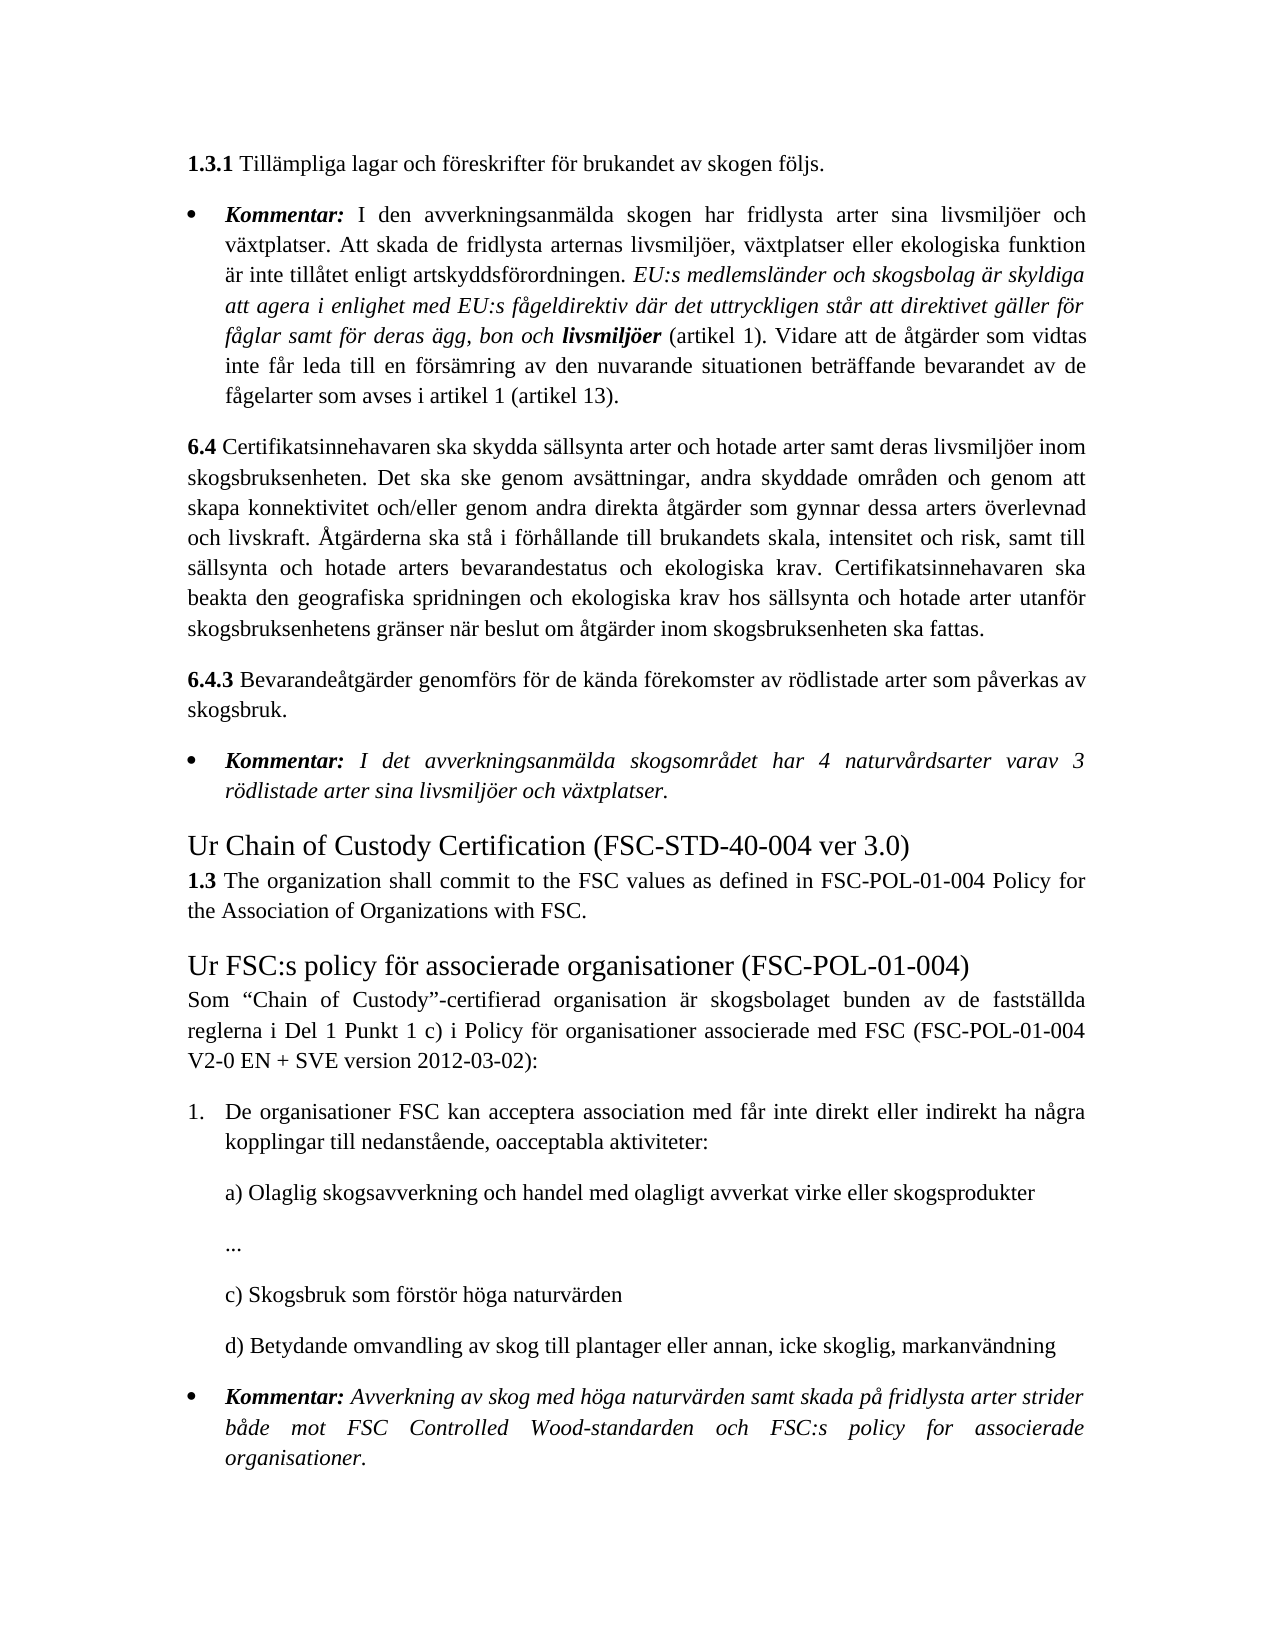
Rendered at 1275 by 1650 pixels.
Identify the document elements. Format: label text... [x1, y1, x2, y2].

text 6.4.3 Bevarandeåtgärder genomförs för de kända förekomster av rödlistade arter som påverkas av skogsbruk. [187, 666, 1087, 722]
subtitle Ur Chain of Custody Certification (FSC-STD-40-004 ver 3.0) [187, 828, 1087, 862]
text a) Olaglig skogsavverkning och handel med olagligt avverkat virke eller skogsprodukter [225, 1179, 1087, 1206]
text d) Betydande omvandling av skog till plantager eller annan, icke skoglig, markanvändning [225, 1332, 1087, 1359]
list Kommentar: I det avverkningsanmälda skogsområdet har 4 naturvårdsarter varav 3 rödlistade arter sina livsmiljöer och växtplatser. [187, 747, 1087, 803]
text 1.3 The organization shall commit to the FSC values as defined in FSC-POL-01-004 Policy for the Association of Organizations with FSC. [187, 867, 1087, 923]
text 6.4 Certifikatsinnehavaren ska skydda sällsynta arter och hotade arter samt deras livsmiljöer inom skogsbruksenheten. Det ska ske genom avsättningar, andra skyddade områden och genom att skapa konnektivitet och/eller genom andra direkta åtgärder som gynnar dessa arters överlevnad och livskraft. Åtgärderna ska stå i förhållande till brukandets skala, intensitet och risk, samt till sällsynta och hotade arters bevarandestatus och ekologiska krav. Certifikatsinnehavaren ska beakta den geografiska spridningen och ekologiska krav hos sällsynta och hotade arter utanför skogsbruksenhetens gränser när beslut om åtgärder inom skogsbruksenheten ska fattas. [187, 433, 1087, 641]
list Kommentar: I den avverkningsanmälda skogen har fridlysta arter sina livsmiljöer och växtplatser. Att skada de fridlysta arternas livsmiljöer, växtplatser eller ekologiska funktion är inte tillåtet enligt artskyddsförordningen. EU:s medlemsländer och skogsbolag är skyldiga att agera i enlighet med EU:s fågeldirektiv där det uttryckligen står att direktivet gäller för fåglar samt för deras ägg, bon och livsmiljöer (artikel 1). Vidare att de åtgärder som vidtas inte får leda till en försämring av den nuvarande situationen beträffande bevarandet av de fågelarter som avses i artikel 1 (artikel 13). [187, 201, 1087, 409]
list De organisationer FSC kan acceptera association med får inte direkt eller indirekt ha några kopplingar till nedanstående, oacceptabla aktiviteter: [187, 1098, 1087, 1154]
subtitle Ur FSC:s policy för associerade organisationer (FSC-POL-01-004) [187, 948, 1087, 981]
text 1.3.1 Tillämpliga lagar och föreskrifter för brukandet av skogen följs. [187, 150, 1087, 176]
text c) Skogsbruk som förstör höga naturvärden [225, 1281, 1087, 1308]
text Som “Chain of Custody”-certifierad organisation är skogsbolaget bunden av de fastställda reglerna i Del 1 Punkt 1 c) i Policy för organisationer associerade med FSC (FSC-POL-01-004 V2-0 EN + SVE version 2012-03-02): [187, 986, 1087, 1073]
text ... [225, 1230, 1087, 1257]
